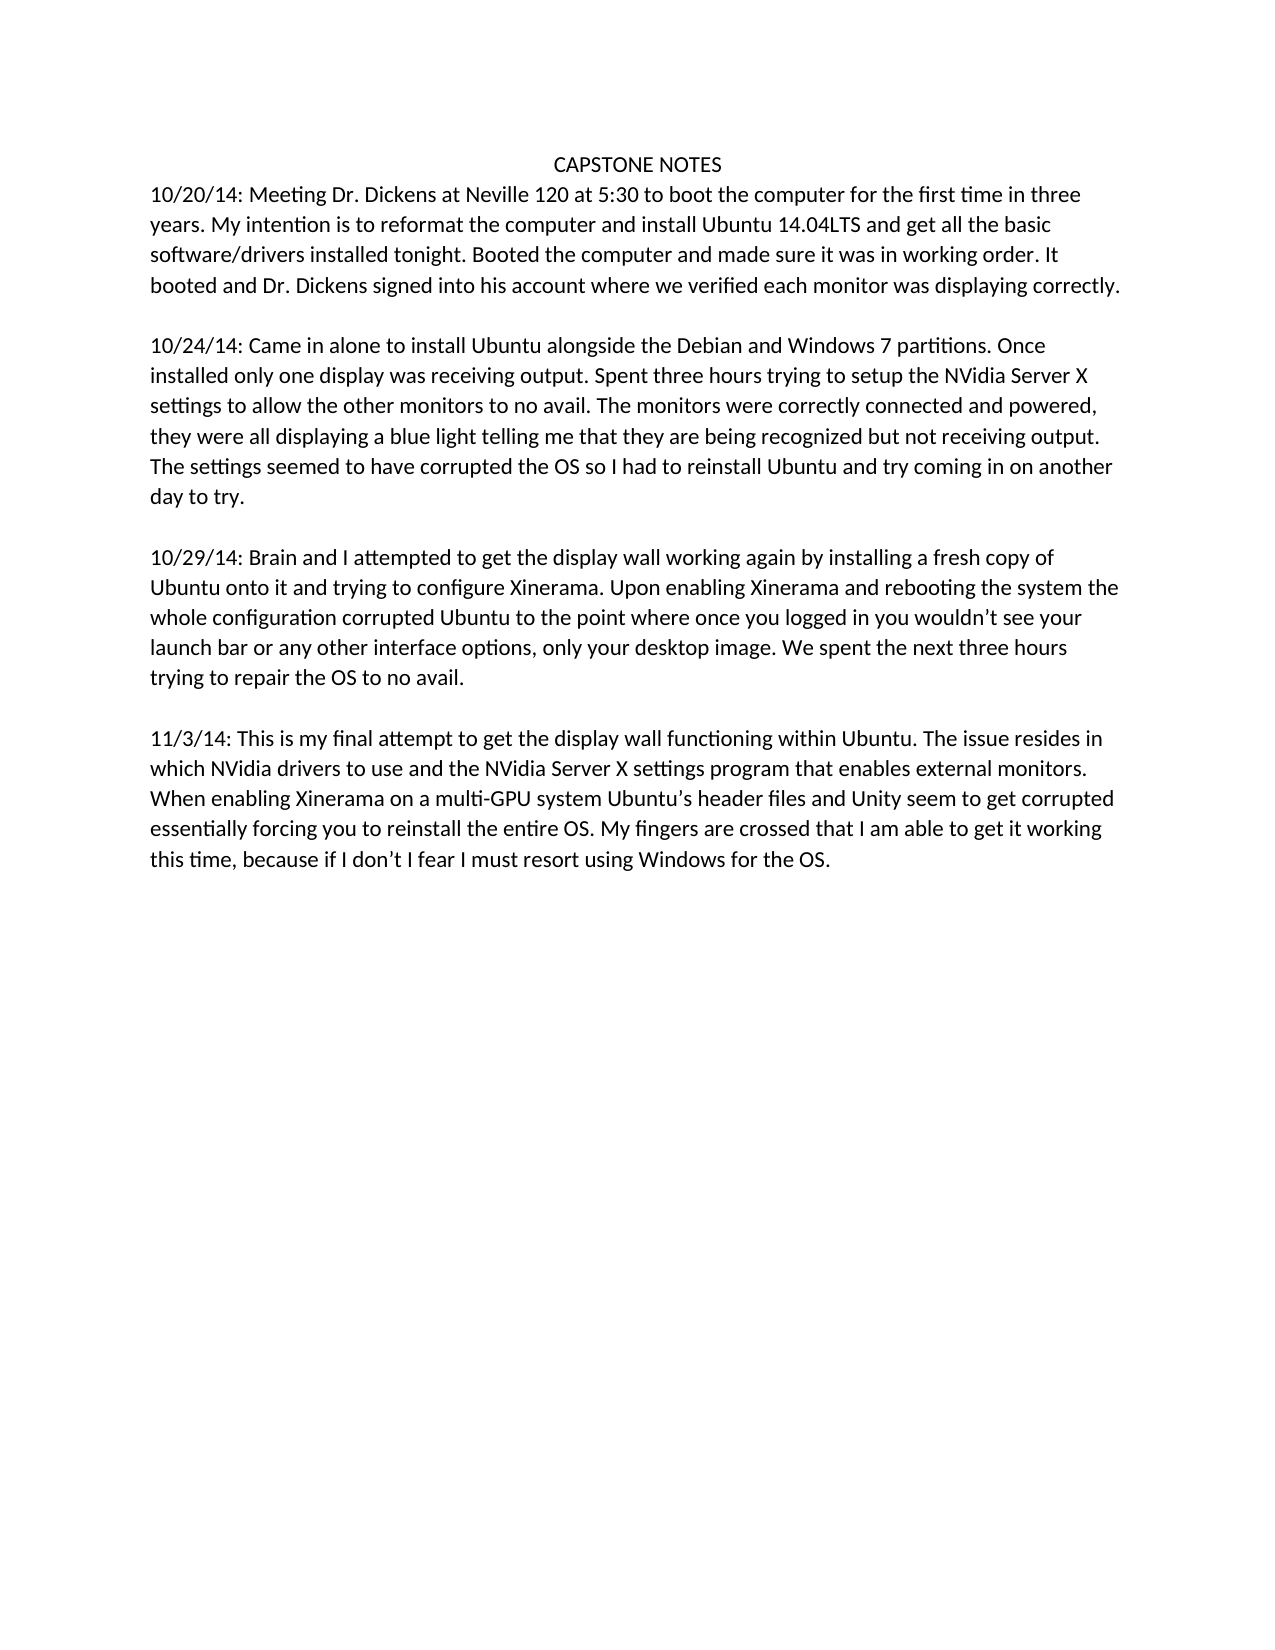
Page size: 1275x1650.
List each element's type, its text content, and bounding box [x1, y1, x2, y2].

text 11/3/14: This is my final attempt to get the display wall functioning within Ubuntu. The issue resides in which NVidia drivers to use and the NVidia Server X settings program that enables external monitors. When enabling Xinerama on a multi-GPU system Ubuntu’s header files and Unity seem to get corrupted essentially forcing you to reinstall the entire OS. My fingers are crossed that I am able to get it working this time, because if I don’t I fear I must resort using Windows for the OS. [150, 724, 1125, 873]
text 10/24/14: Came in alone to install Ubuntu alongside the Debian and Windows 7 partitions. Once installed only one display was receiving output. Spent three hours trying to setup the NVidia Server X settings to allow the other monitors to no avail. The monitors were correctly connected and powered, they were all displaying a blue light telling me that they are being recognized but not receiving output. The settings seemed to have corrupted the OS so I had to reinstall Ubuntu and try coming in on another day to try. [150, 331, 1125, 510]
text CAPSTONE NOTES [150, 150, 1125, 178]
text 10/29/14: Brain and I attempted to get the display wall working again by installing a fresh copy of Ubuntu onto it and trying to configure Xinerama. Upon enabling Xinerama and rebooting the system the whole configuration corrupted Ubuntu to the point where once you logged in you wouldn’t see your launch bar or any other interface options, only your desktop image. We spent the next three hours trying to repair the OS to no avail. [150, 543, 1125, 692]
text 10/20/14: Meeting Dr. Dickens at Neville 120 at 5:30 to boot the computer for the first time in three years. My intention is to reformat the computer and install Ubuntu 14.04LTS and get all the basic software/drivers installed tonight. Booted the computer and made sure it was in working order. It booted and Dr. Dickens signed into his account where we verified each monitor was displaying correctly. [150, 180, 1125, 299]
